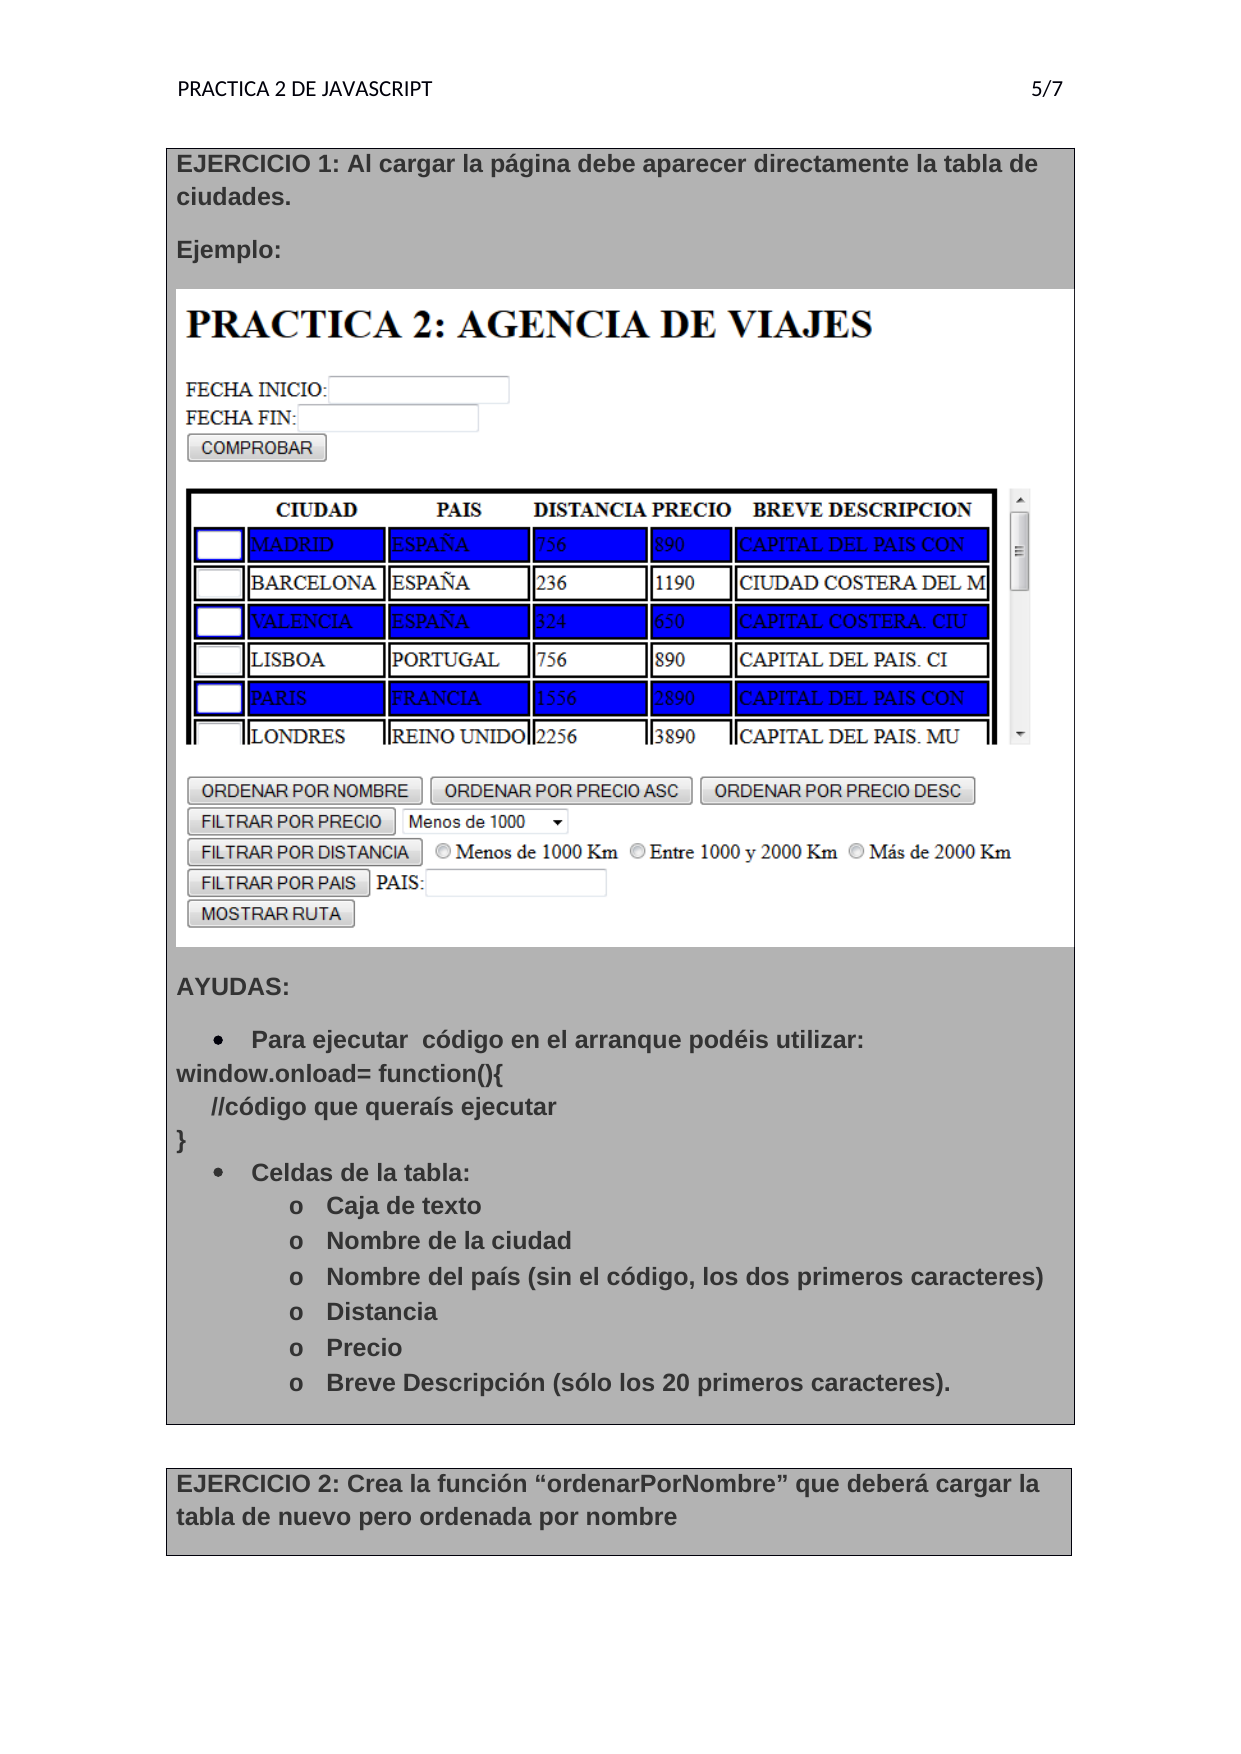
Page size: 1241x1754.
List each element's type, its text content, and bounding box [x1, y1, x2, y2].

table_header EJERCICIO 2: Crea la función “ordenarPorNombre” que deberá cargar la tabla de nuevo pero ordenada por nombre [167, 1469, 1071, 1555]
table_header EJERCICIO 1: Al cargar la página debe aparecer directamente la tabla de ciudades. Ejemplo: AYUDAS: Para ejecutar código en el arranque podéis utilizar: window.onload= function(){ //código que queraís ejecutar } Celdas de la tabla: Caja de texto Nombre de la ciudad Nombre del país (sin el código, los dos primeros caracteres) Distancia Precio Breve Descripción (sólo los 20 primeros caracteres). [167, 149, 1074, 1424]
picture [176, 289, 1075, 947]
